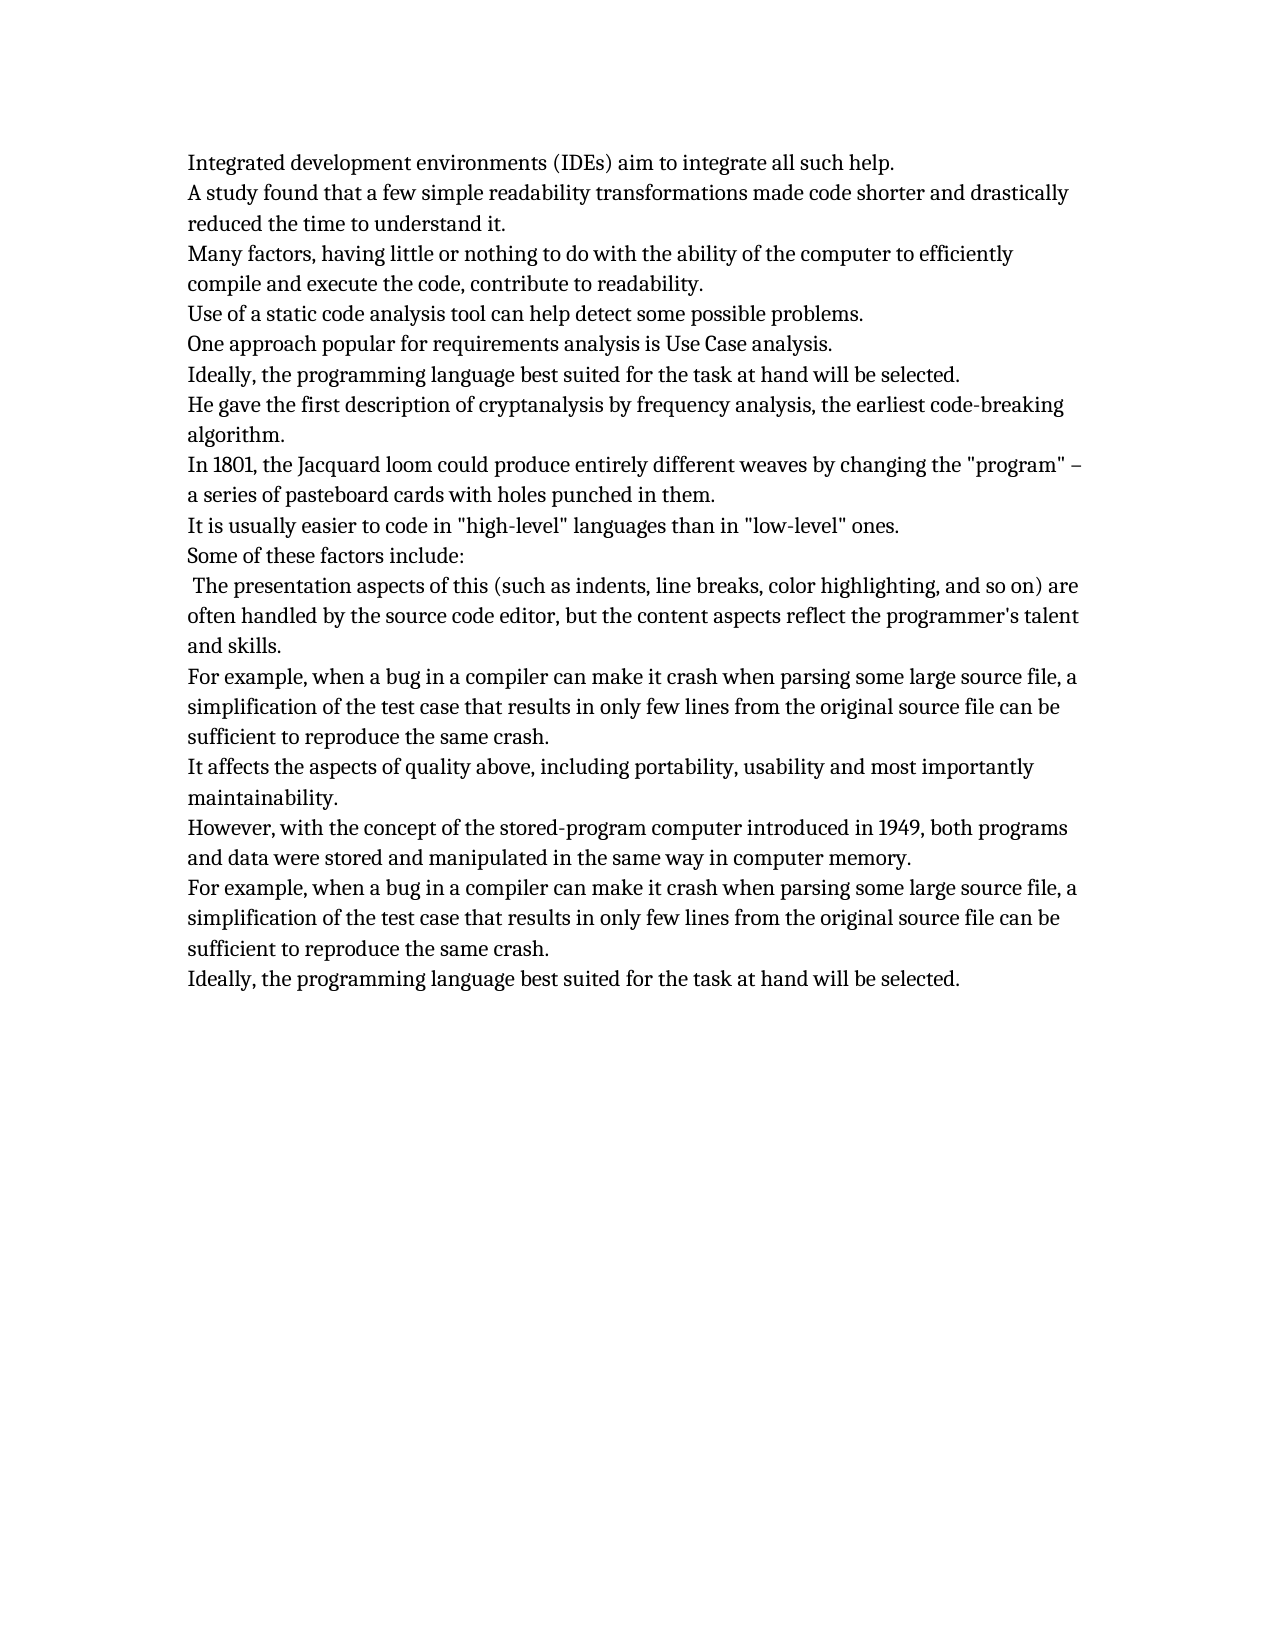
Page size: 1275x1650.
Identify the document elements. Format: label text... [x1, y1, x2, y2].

text Integrated development environments (IDEs) aim to integrate all such help. A study found that a few simple readability transformations made code shorter and drastically reduced the time to understand it. Many factors, having little or nothing to do with the ability of the computer to efficiently compile and execute the code, contribute to readability. Use of a static code analysis tool can help detect some possible problems. One approach popular for requirements analysis is Use Case analysis. Ideally, the programming language best suited for the task at hand will be selected. He gave the first description of cryptanalysis by frequency analysis, the earliest code-breaking algorithm. In 1801, the Jacquard loom could produce entirely different weaves by changing the "program" – a series of pasteboard cards with holes punched in them. It is usually easier to code in "high-level" languages than in "low-level" ones. Some of these factors include: The presentation aspects of this (such as indents, line breaks, color highlighting, and so on) are often handled by the source code editor, but the content aspects reflect the programmer's talent and skills. For example, when a bug in a compiler can make it crash when parsing some large source file, a simplification of the test case that results in only few lines from the original source file can be sufficient to reproduce the same crash. It affects the aspects of quality above, including portability, usability and most importantly maintainability. However, with the concept of the stored-program computer introduced in 1949, both programs and data were stored and manipulated in the same way in computer memory. For example, when a bug in a compiler can make it crash when parsing some large source file, a simplification of the test case that results in only few lines from the original source file can be sufficient to reproduce the same crash. Ideally, the programming language best suited for the task at hand will be selected. [187, 150, 1087, 992]
